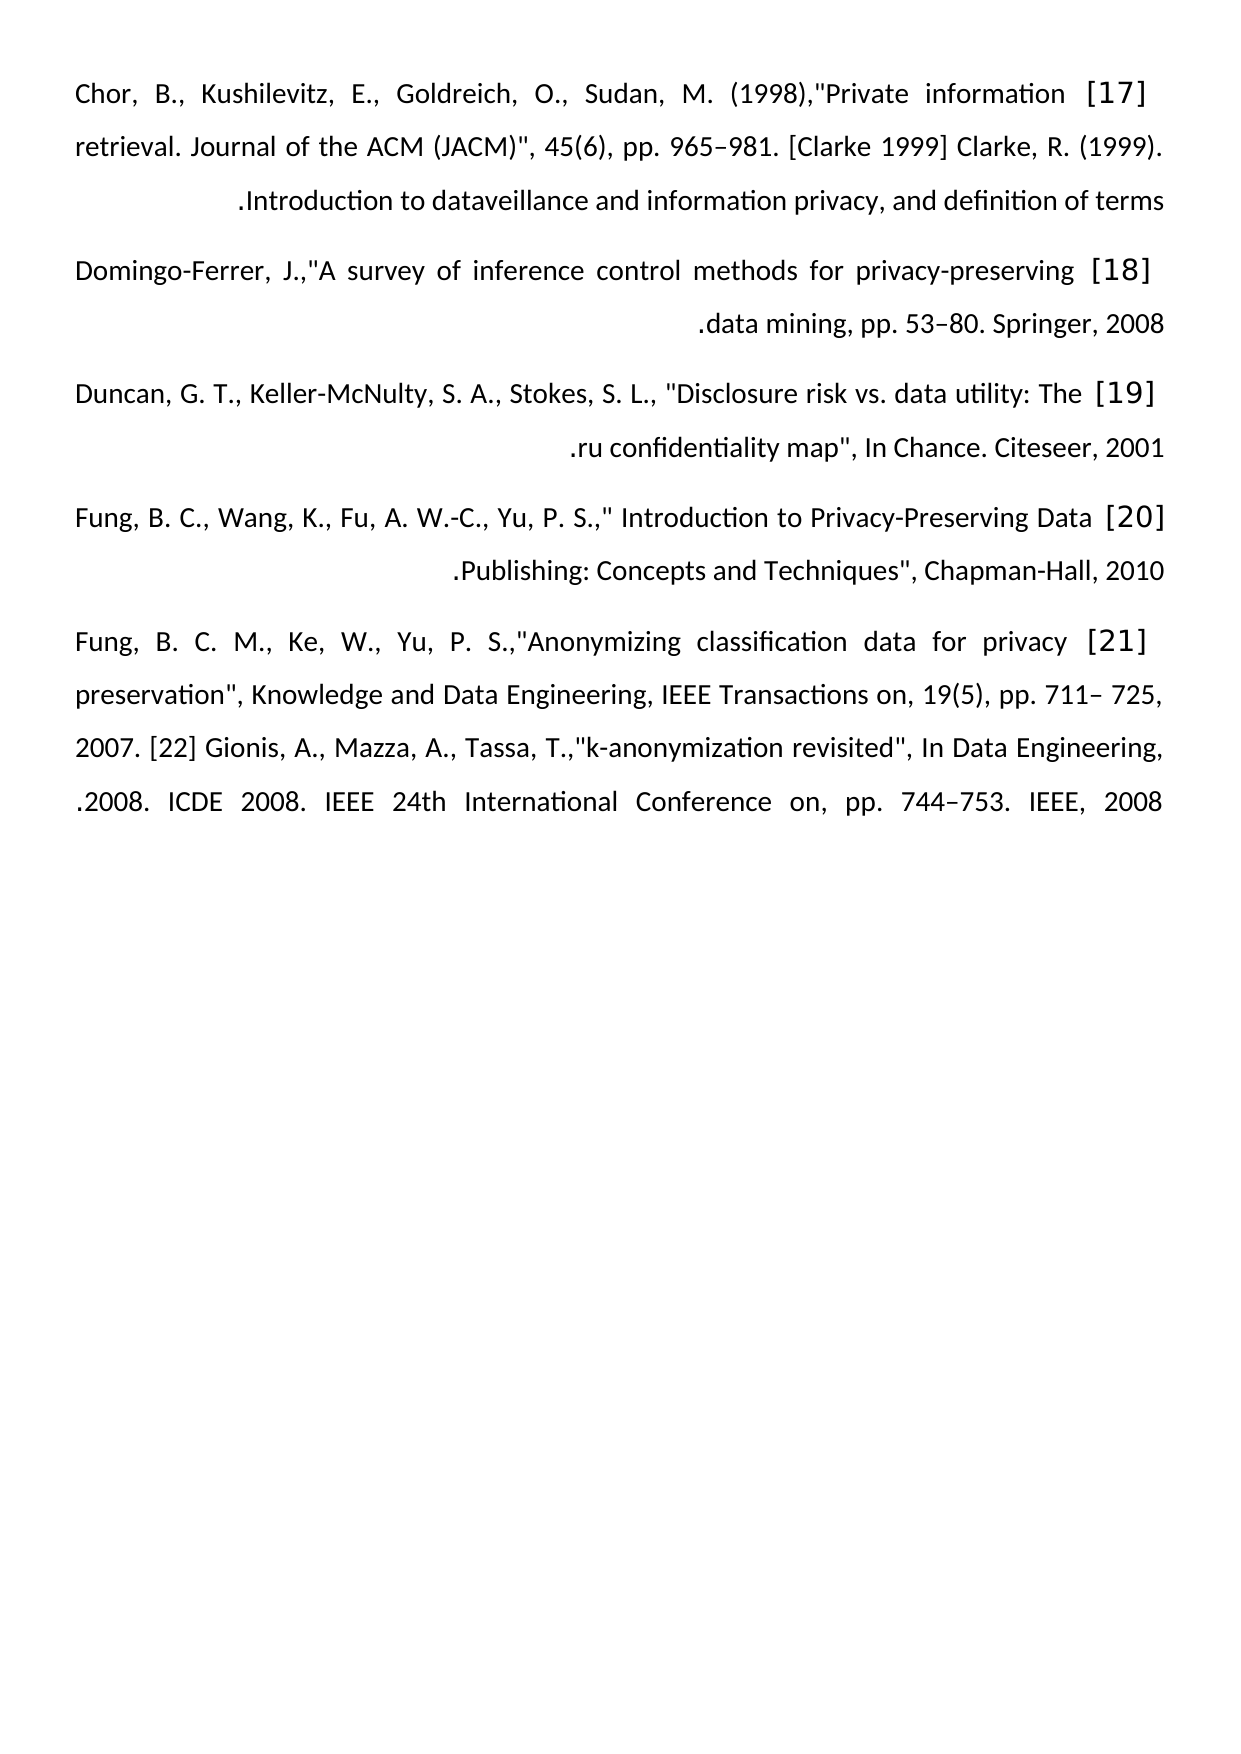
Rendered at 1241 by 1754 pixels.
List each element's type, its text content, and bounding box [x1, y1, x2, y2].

text [18] Domingo-Ferrer, J.,"A survey of inference control methods for privacy-preserving data mining, pp. 53–80. Springer, 2008. [75, 252, 1165, 341]
text [20] Fung, B. C., Wang, K., Fu, A. W.-C., Yu, P. S.," Introduction to Privacy-Preserving Data Publishing: Concepts and Techniques", Chapman-Hall, 2010. [75, 499, 1165, 588]
text [19] Duncan, G. T., Keller-McNulty, S. A., Stokes, S. L., "Disclosure risk vs. data utility: The ru confidentiality map", In Chance. Citeseer, 2001. [75, 376, 1165, 464]
text [17] Chor, B., Kushilevitz, E., Goldreich, O., Sudan, M. (1998),"Private information retrieval. Journal of the ACM (JACM)", 45(6), pp. 965–981. [Clarke 1999] Clarke, R. (1999). Introduction to dataveillance and information privacy, and definition of terms. [75, 75, 1165, 217]
text [21] Fung, B. C. M., Ke, W., Yu, P. S.,"Anonymizing classification data for privacy preservation", Knowledge and Data Engineering, IEEE Transactions on, 19(5), pp. 711– 725, 2007. [22] Gionis, A., Mazza, A., Tassa, T.,"k-anonymization revisited", In Data Engineering, 2008. ICDE 2008. IEEE 24th International Conference on, pp. 744–753. IEEE, 2008. [75, 623, 1165, 861]
